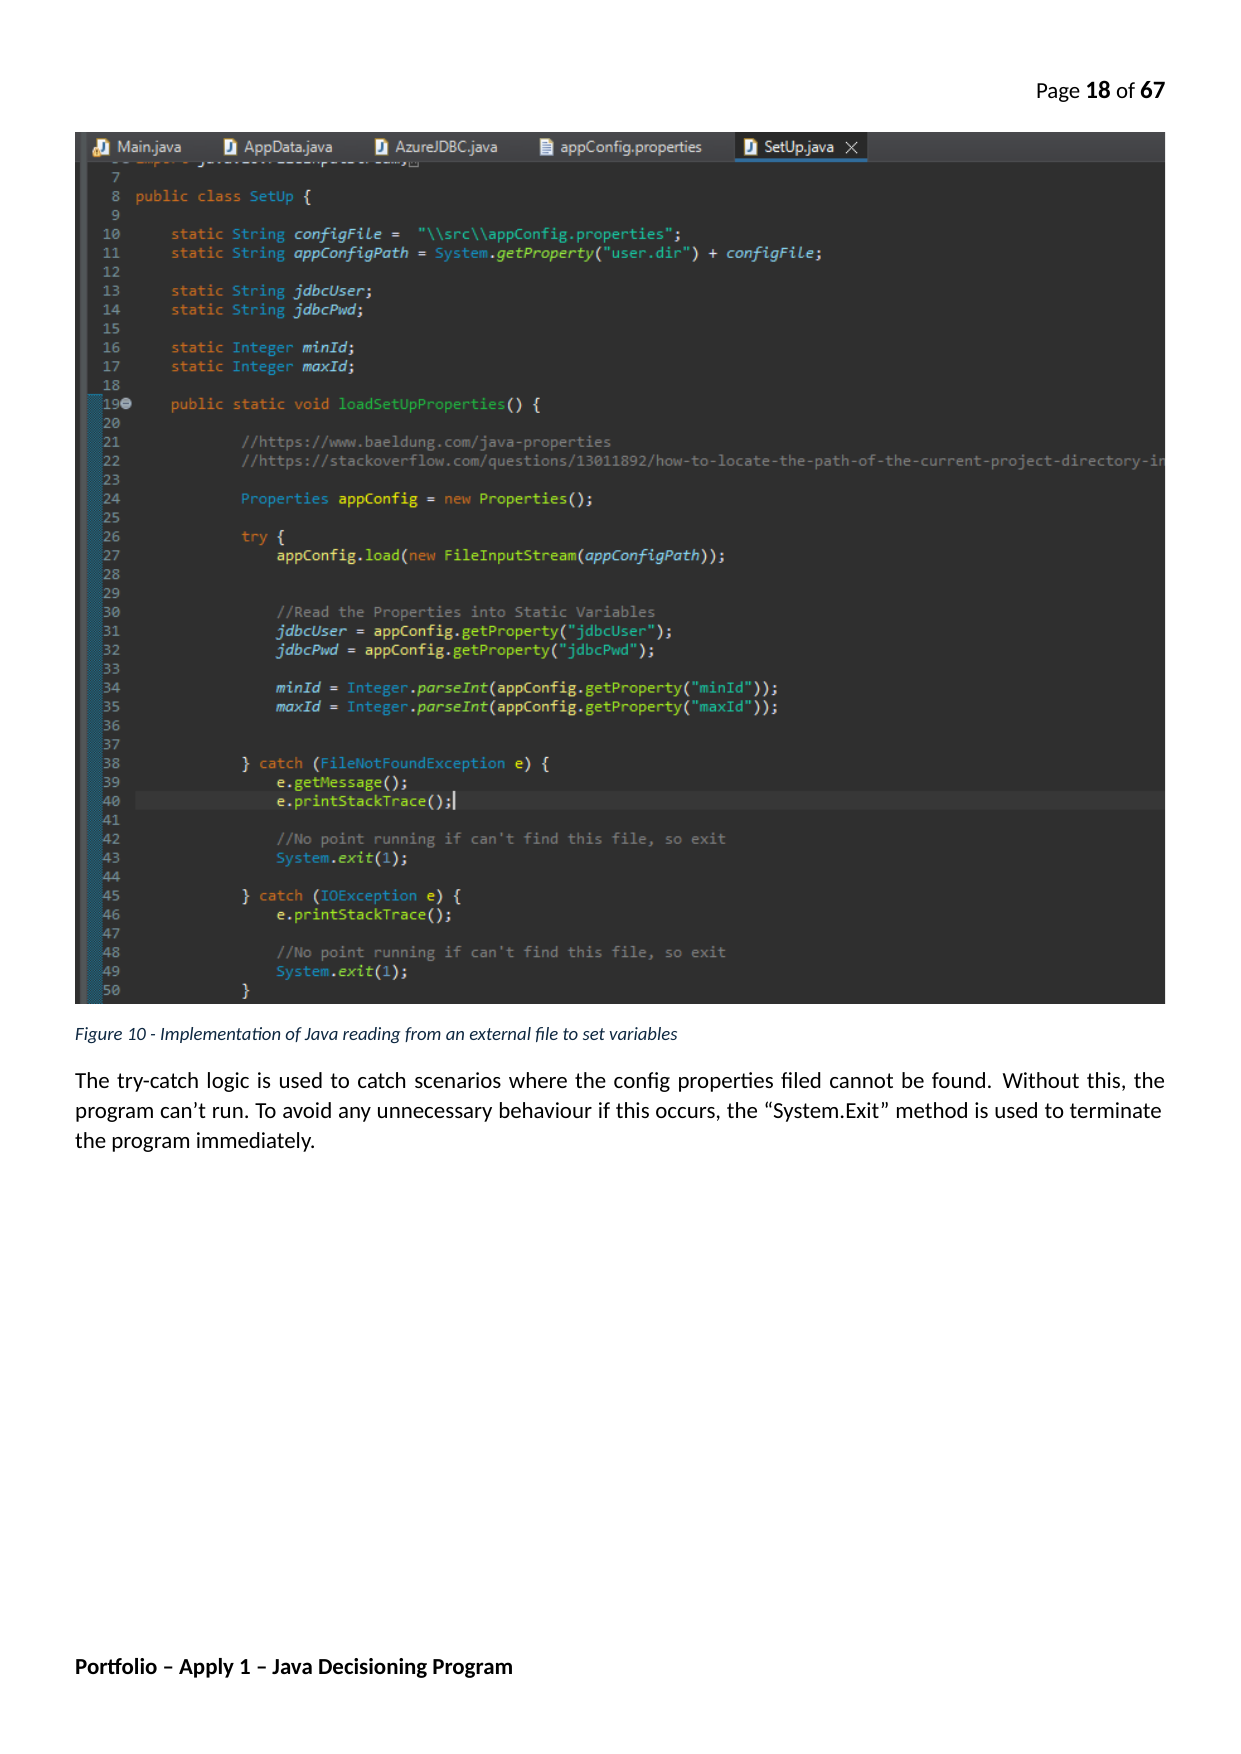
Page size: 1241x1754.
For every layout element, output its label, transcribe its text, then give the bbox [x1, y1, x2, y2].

text The try-catch logic is used to catch scenarios where the config properties filed cannot be found. Without this, the program can’t run. To avoid any unnecessary behaviour if this occurs, the “System.Exit” method is used to terminate the program immediately. [75, 1066, 1165, 1154]
text Figure 10 - Implementation of Java reading from an external file to set variables [75, 1022, 1165, 1045]
picture [75, 132, 1166, 1004]
